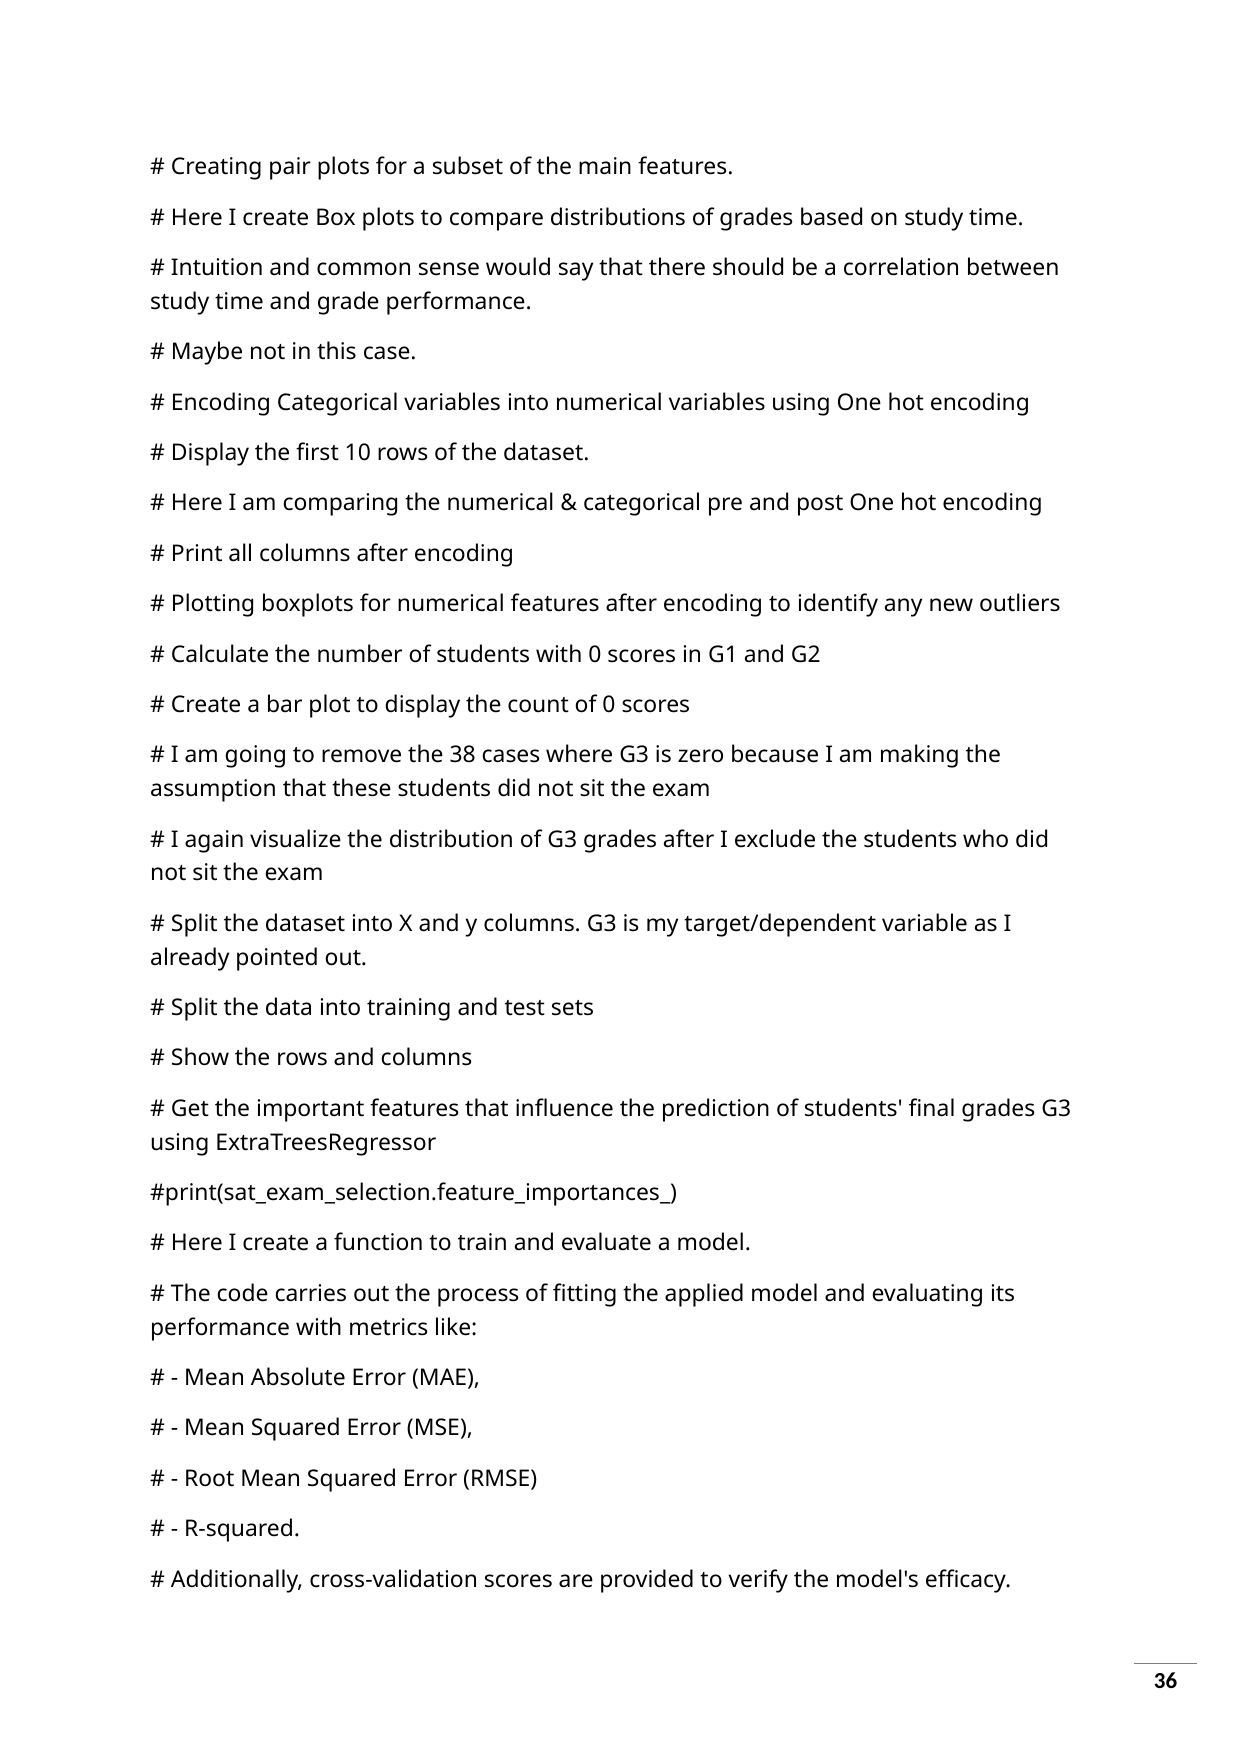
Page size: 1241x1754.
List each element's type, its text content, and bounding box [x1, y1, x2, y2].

text # Display the first 10 rows of the dataset. [150, 436, 1090, 467]
text # Print all columns after encoding [150, 537, 1090, 568]
text # - Mean Squared Error (MSE), [150, 1411, 1090, 1442]
text # I am going to remove the 38 cases where G3 is zero because I am making the assumption that these students did not sit the exam [150, 738, 1090, 803]
text # Here I create a function to train and evaluate a model. [150, 1226, 1090, 1257]
text #print(sat_exam_selection.feature_importances_) [150, 1176, 1090, 1207]
text # - Mean Absolute Error (MAE), [150, 1361, 1090, 1392]
text # Plotting boxplots for numerical features after encoding to identify any new outliers [150, 587, 1090, 618]
text # Encoding Categorical variables into numerical variables using One hot encoding [150, 385, 1090, 417]
text # Intuition and common sense would say that there should be a correlation between study time and grade performance. [150, 251, 1090, 316]
text # Split the dataset into X and y columns. G3 is my target/dependent variable as I already pointed out. [150, 907, 1090, 972]
text # I again visualize the distribution of G3 grades after I exclude the students who did not sit the exam [150, 822, 1090, 887]
text # Here I am comparing the numerical & categorical pre and post One hot encoding [150, 486, 1090, 517]
text # Calculate the number of students with 0 scores in G1 and G2 [150, 637, 1090, 669]
text # Get the important features that influence the prediction of students' final grades G3 using ExtraTreesRegressor [150, 1092, 1090, 1157]
text # - Root Mean Squared Error (RMSE) [150, 1462, 1090, 1493]
text # Create a bar plot to display the count of 0 scores [150, 688, 1090, 719]
text # Split the data into training and test sets [150, 991, 1090, 1022]
text # Additionally, cross-validation scores are provided to verify the model's efficacy. [150, 1562, 1090, 1594]
text # - R-squared. [150, 1512, 1090, 1543]
text # Here I create Box plots to compare distributions of grades based on study time. [150, 200, 1090, 232]
text # Show the rows and columns [150, 1041, 1090, 1072]
text # Creating pair plots for a subset of the main features. [150, 150, 1090, 181]
text # The code carries out the process of fitting the applied model and evaluating its performance with metrics like: [150, 1277, 1090, 1342]
text # Maybe not in this case. [150, 335, 1090, 366]
